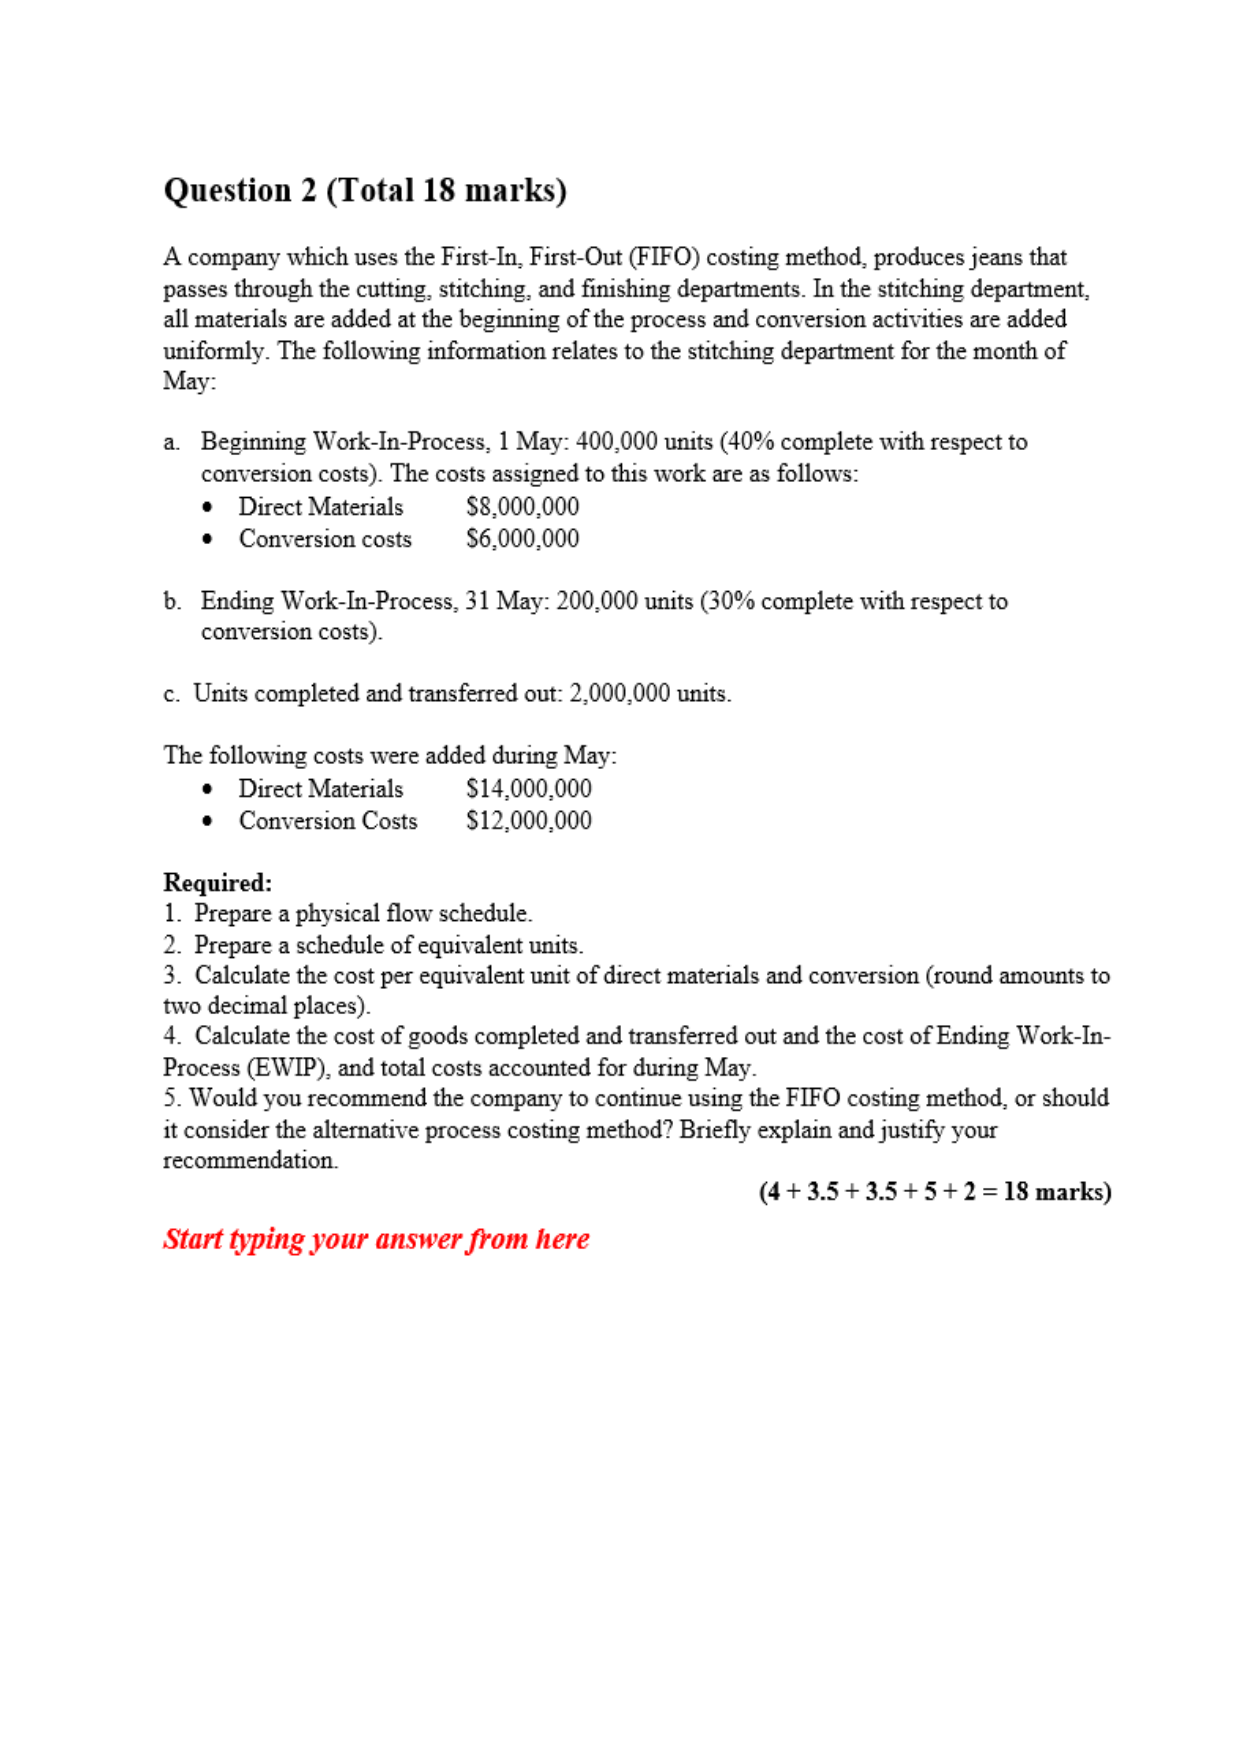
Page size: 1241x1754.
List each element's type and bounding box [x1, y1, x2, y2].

picture [150, 155, 1136, 1269]
